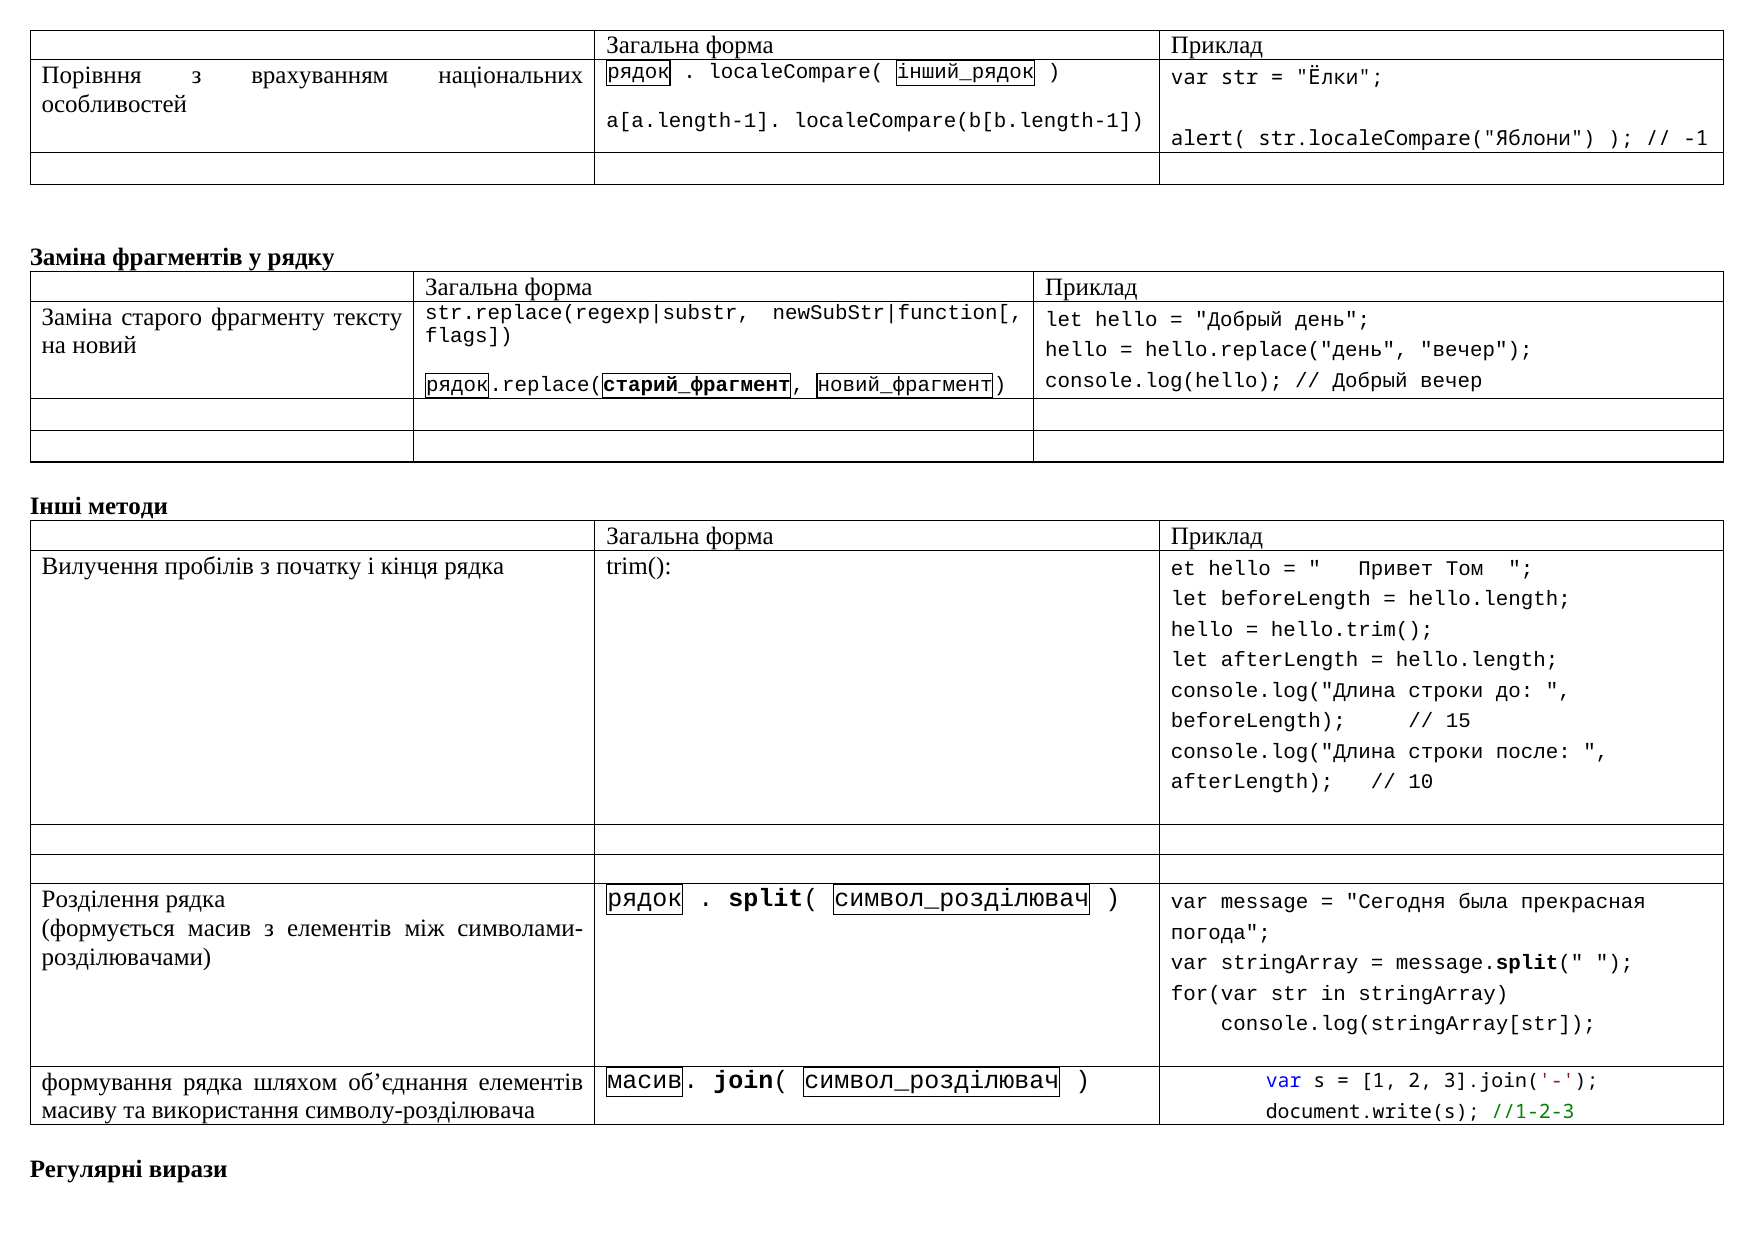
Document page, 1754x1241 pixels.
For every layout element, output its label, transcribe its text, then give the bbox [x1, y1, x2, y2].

table_cell trim(): [595, 551, 1159, 824]
table_cell [414, 399, 1033, 430]
table_cell [31, 399, 413, 430]
table_cell [31, 855, 594, 883]
table_cell [1160, 825, 1723, 853]
table_cell [31, 825, 594, 853]
table_header [31, 272, 413, 301]
table_cell et hello = " Привет Том "; let beforeLength = hello.length; hello = hello.trim(); let afterLength = hello.length; console.log("Длина строки до: ", beforeLength); // 15 console.log("Длина строки после: ", afterLength); // 10 [1160, 551, 1723, 824]
table_cell [1034, 399, 1723, 430]
table_cell var str = "Ёлки"; alert( str.localeCompare("Яблони") ); // -1 [1160, 60, 1723, 152]
table_cell [31, 431, 413, 461]
table_cell [31, 153, 594, 183]
table_cell [595, 855, 1159, 883]
table_cell Вилучення пробілів з початку і кінця рядка [31, 551, 594, 824]
table_cell [1160, 855, 1723, 883]
text Інші методи [29, 491, 1724, 520]
table_cell [595, 825, 1159, 853]
table_cell Порівння з врахуванням національних особливостей [31, 60, 594, 152]
table_cell [1034, 431, 1723, 461]
table_cell let hello = "Добрый день"; hello = hello.replace("день", "вечер"); console.log(hello); // Добрый вечер [1034, 302, 1723, 398]
table_cell масив. join( символ_розділювач ) [595, 1067, 1159, 1124]
table_header Загальна форма [595, 31, 1159, 59]
table_cell str.replace(regexp|substr, newSubStr|function[, flags]) рядок.replace(старий_фрагмент, новий_фрагмент) [414, 302, 1033, 398]
table_header Приклад [1034, 272, 1723, 301]
table_cell Заміна старого фрагменту тексту на новий [31, 302, 413, 398]
table_header Приклад [1160, 521, 1723, 550]
text Регулярні вирази [29, 1154, 1724, 1183]
table_cell рядок . split( символ_розділювач ) [595, 884, 1159, 1066]
table_cell формування рядка шляхом об’єднання елементів масиву та використання символу-розділювача [31, 1067, 594, 1124]
table_header Приклад [1160, 31, 1723, 59]
table_cell var message = "Сегодня была прекрасная погода"; var stringArray = message.split(" "); for(var str in stringArray) console.log(stringArray[str]); [1160, 884, 1723, 1066]
table_cell рядок . localeCompare( інший_рядок ) a[a.length-1]. localeCompare(b[b.length-1]) [595, 60, 1159, 152]
table_cell [414, 431, 1033, 461]
table_cell Розділення рядка (формується масив з елементів між символами-розділювачами) [31, 884, 594, 1066]
table_cell [1160, 153, 1723, 183]
table_header Загальна форма [595, 521, 1159, 550]
text Заміна фрагментів у рядку [29, 242, 1724, 271]
table_cell var s = [1, 2, 3].join('-'); document.write(s); //1-2-3 [1160, 1067, 1723, 1124]
table_header Загальна форма [414, 272, 1033, 301]
table_header [31, 31, 594, 59]
table_header [31, 521, 594, 550]
table_cell [595, 153, 1159, 183]
